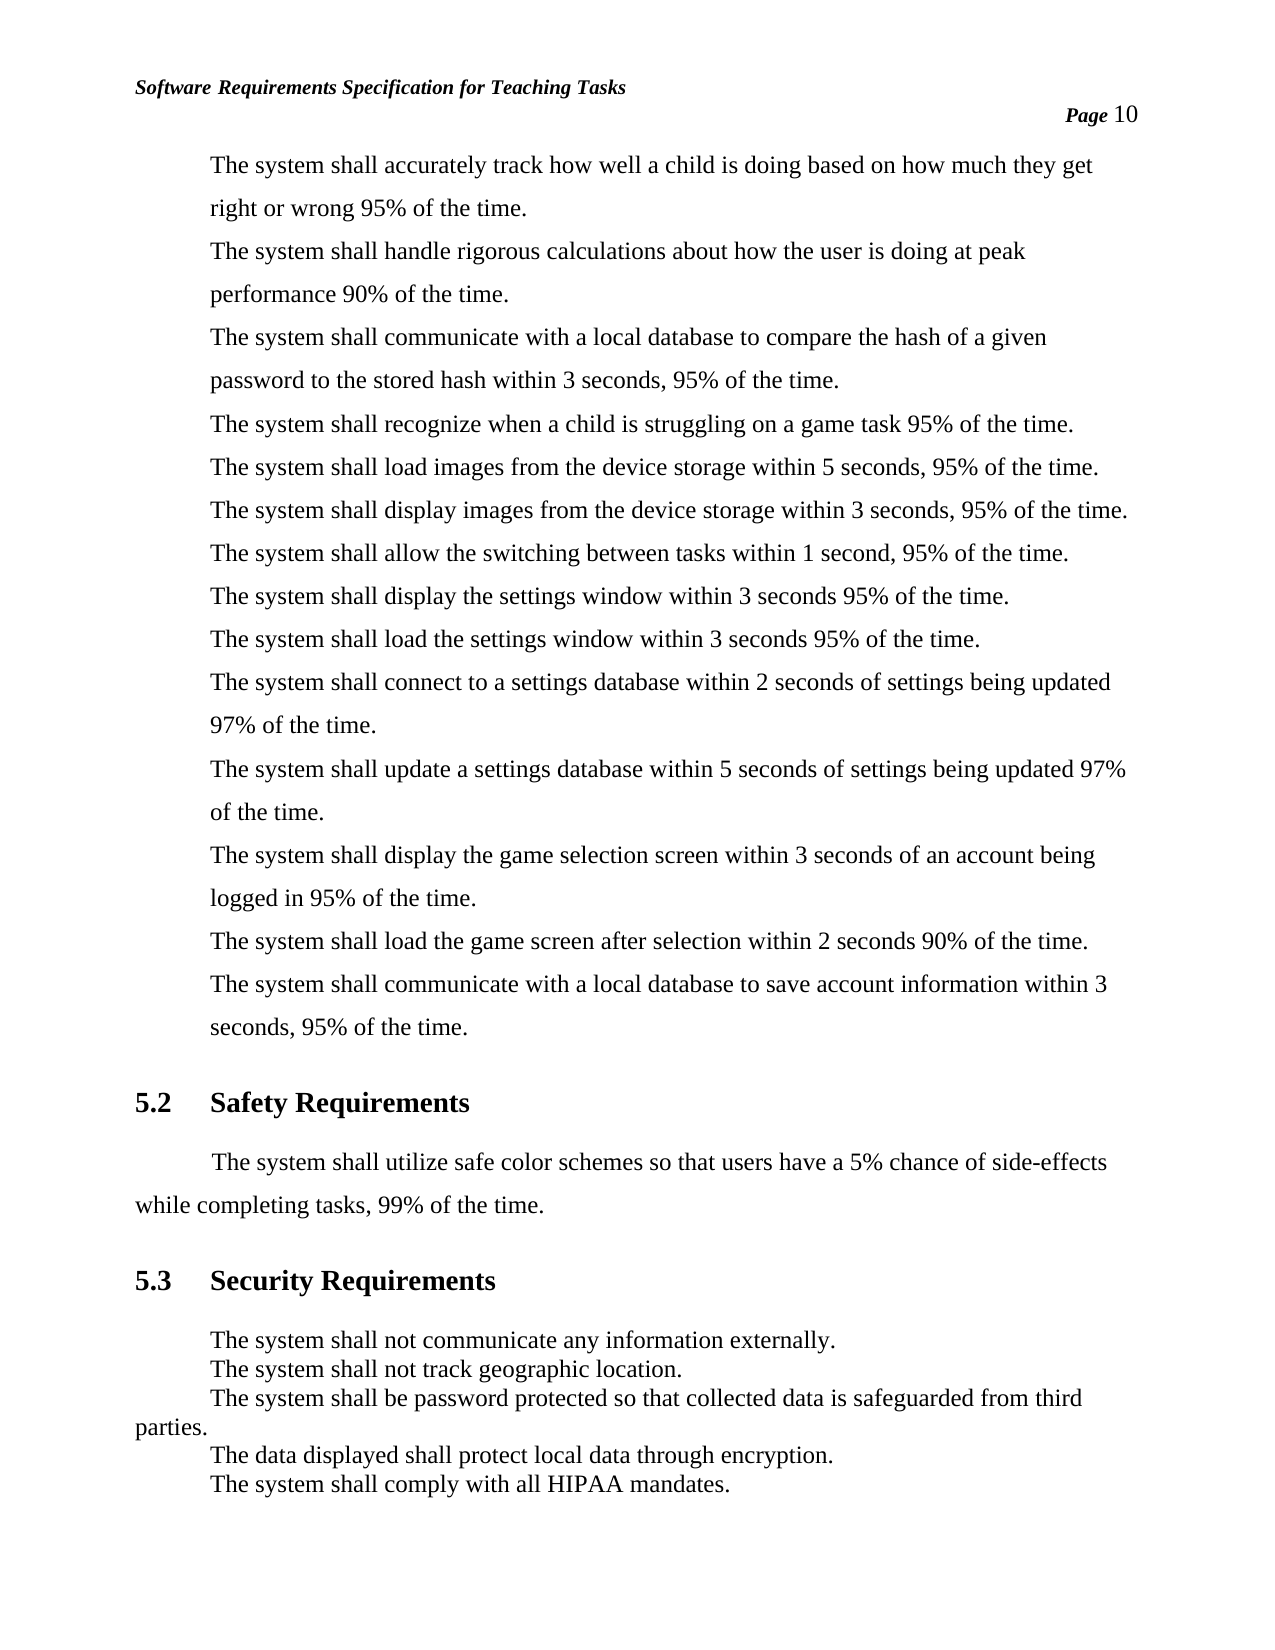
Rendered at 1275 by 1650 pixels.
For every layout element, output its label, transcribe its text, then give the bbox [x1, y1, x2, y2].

text The system shall display the game selection screen within 3 seconds of an account being logged in 95% of the time. [210, 840, 1140, 912]
text The system shall load the game screen after selection within 2 seconds 90% of the time. [210, 926, 1140, 955]
text The system shall handle rigorous calculations about how the user is doing at peak performance 90% of the time. [210, 236, 1140, 308]
text The system shall communicate with a local database to compare the hash of a given password to the stored hash within 3 seconds, 95% of the time. [210, 322, 1140, 394]
text The system shall utilize safe color schemes so that users have a 5% chance of side-effects while completing tasks, 99% of the time. [135, 1147, 1140, 1219]
text The system shall not track geographic location. [135, 1354, 1140, 1383]
text The system shall communicate with a local database to save account information within 3 seconds, 95% of the time. [210, 969, 1140, 1041]
text The system shall allow the switching between tasks within 1 second, 95% of the time. [210, 538, 1140, 567]
text The system shall load the settings window within 3 seconds 95% of the time. [210, 624, 1140, 653]
text The system shall connect to a settings database within 2 seconds of settings being updated 97% of the time. [210, 667, 1140, 739]
text The data displayed shall protect local data through encryption. [135, 1441, 1140, 1469]
subtitle Security Requirements [135, 1263, 1140, 1296]
text The system shall display images from the device storage within 3 seconds, 95% of the time. [210, 495, 1140, 524]
text The system shall load images from the device storage within 5 seconds, 95% of the time. [210, 452, 1140, 481]
text The system shall update a settings database within 5 seconds of settings being updated 97% of the time. [210, 754, 1140, 826]
text The system shall recognize when a child is struggling on a game task 95% of the time. [210, 409, 1140, 437]
text The system shall accurately track how well a child is doing based on how much they get right or wrong 95% of the time. [210, 150, 1140, 222]
text The system shall comply with all HIPAA mandates. [135, 1469, 1140, 1498]
text The system shall display the settings window within 3 seconds 95% of the time. [210, 581, 1140, 610]
text The system shall be password protected so that collected data is safeguarded from third parties. [135, 1383, 1140, 1441]
subtitle Safety Requirements [135, 1085, 1140, 1118]
text The system shall not communicate any information externally. [135, 1326, 1140, 1354]
